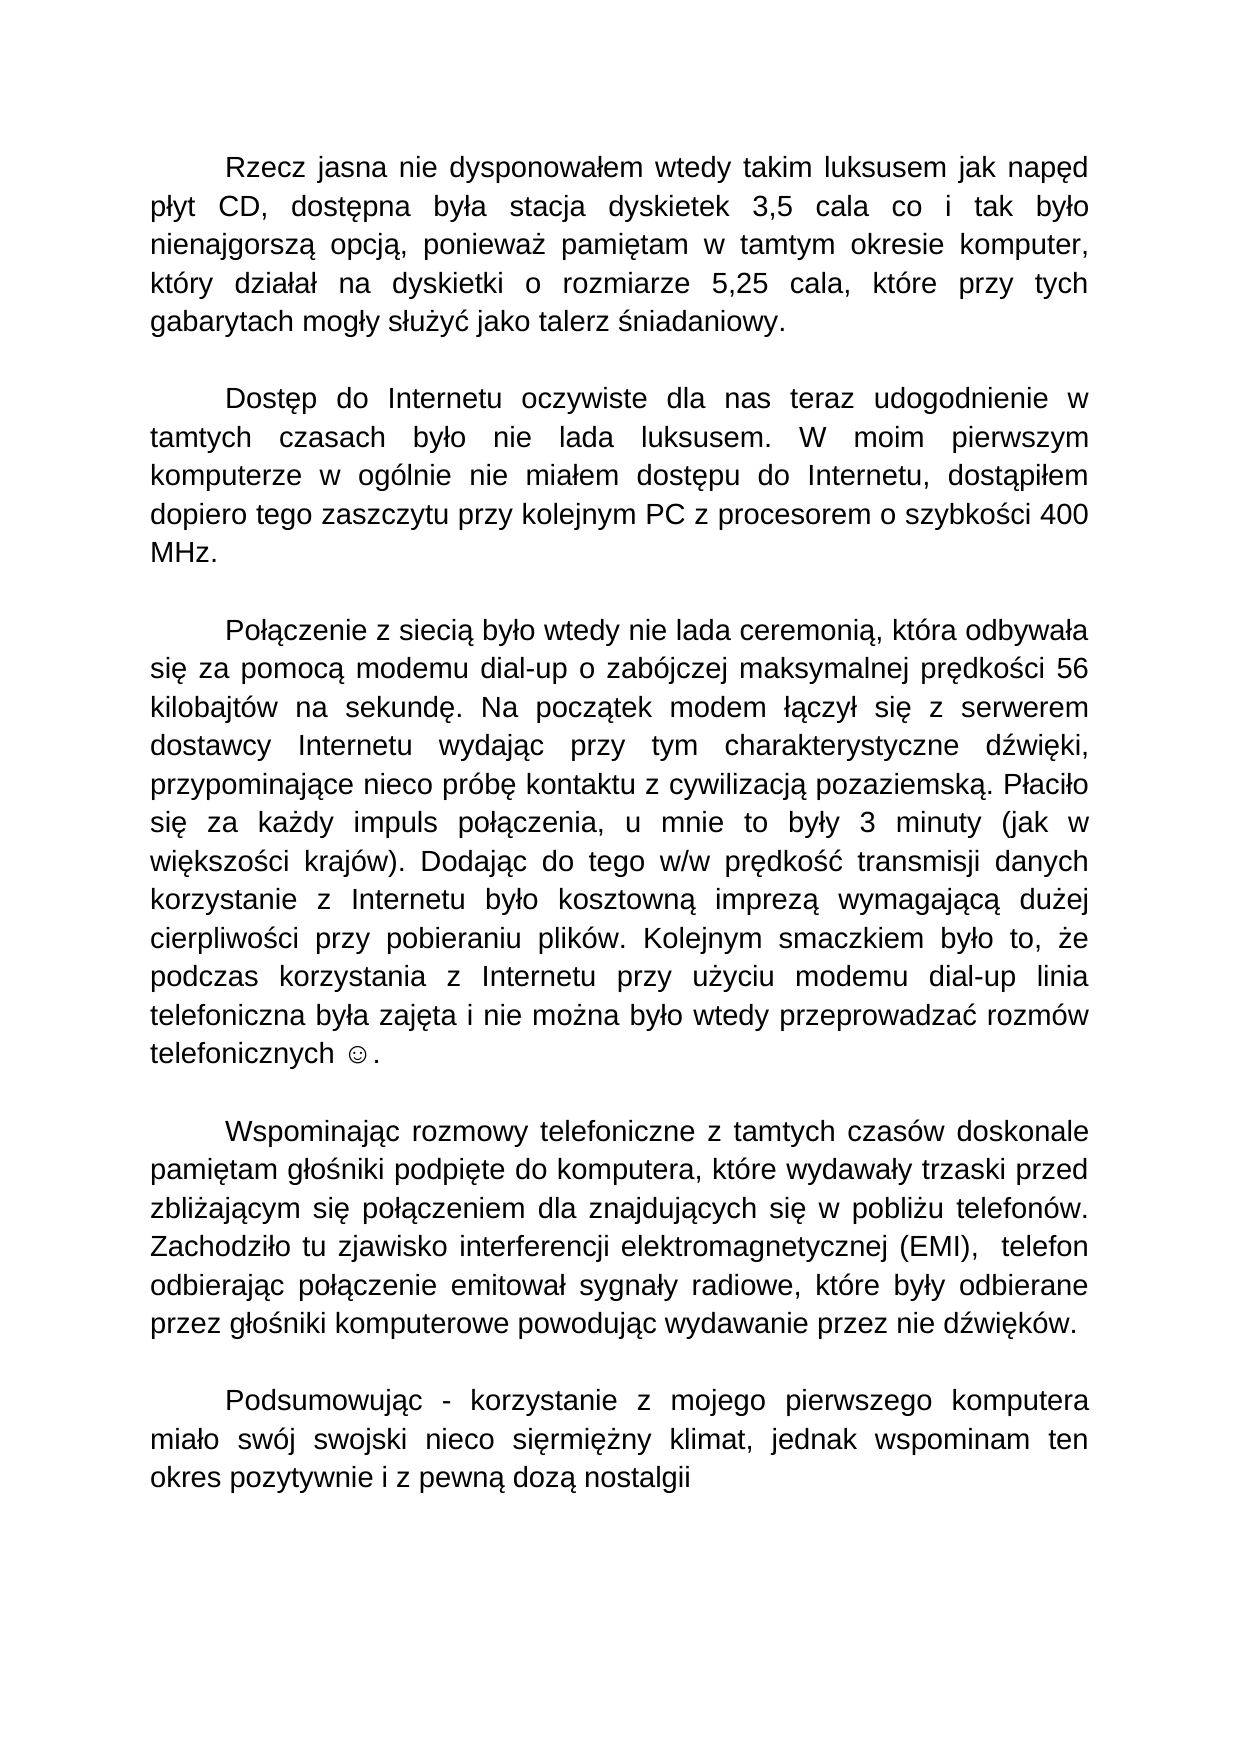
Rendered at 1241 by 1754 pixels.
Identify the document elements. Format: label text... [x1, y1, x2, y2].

text Rzecz jasna nie dysponowałem wtedy takim luksusem jak napęd płyt CD, dostępna była stacja dyskietek 3,5 cala co i tak było nienajgorszą opcją, ponieważ pamiętam w tamtym okresie komputer, który działał na dyskietki o rozmiarze 5,25 cala, które przy tych gabarytach mogły służyć jako talerz śniadaniowy. [150, 150, 1090, 338]
text Połączenie z siecią było wtedy nie lada ceremonią, która odbywała się za pomocą modemu dial-up o zabójczej maksymalnej prędkości 56 kilobajtów na sekundę. Na początek modem łączył się z serwerem dostawcy Internetu wydając przy tym charakterystyczne dźwięki, przypominające nieco próbę kontaktu z cywilizacją pozaziemską. Płaciło się za każdy impuls połączenia, u mnie to były 3 minuty (jak w większości krajów). Dodając do tego w/w prędkość transmisji danych korzystanie z Internetu było kosztowną imprezą wymagającą dużej cierpliwości przy pobieraniu plików. Kolejnym smaczkiem było to, że podczas korzystania z Internetu przy użyciu modemu dial-up linia telefoniczna była zajęta i nie można było wtedy przeprowadzać rozmów telefonicznych ☺. [150, 612, 1090, 1070]
text Podsumowując - korzystanie z mojego pierwszego komputera miało swój swojski nieco sięrmiężny klimat, jednak wspominam ten okres pozytywnie i z pewną dozą nostalgii [150, 1383, 1090, 1494]
text Dostęp do Internetu oczywiste dla nas teraz udogodnienie w tamtych czasach było nie lada luksusem. W moim pierwszym komputerze w ogólnie nie miałem dostępu do Internetu, dostąpiłem dopiero tego zaszczytu przy kolejnym PC z procesorem o szybkości 400 MHz. [150, 381, 1090, 569]
text Wspominając rozmowy telefoniczne z tamtych czasów doskonale pamiętam głośniki podpięte do komputera, które wydawały trzaski przed zbliżającym się połączeniem dla znajdujących się w pobliżu telefonów. Zachodziło tu zjawisko interferencji elektromagnetycznej (EMI), telefon odbierając połączenie emitował sygnały radiowe, które były odbierane przez głośniki komputerowe powodując wydawanie przez nie dźwięków. [150, 1113, 1090, 1340]
